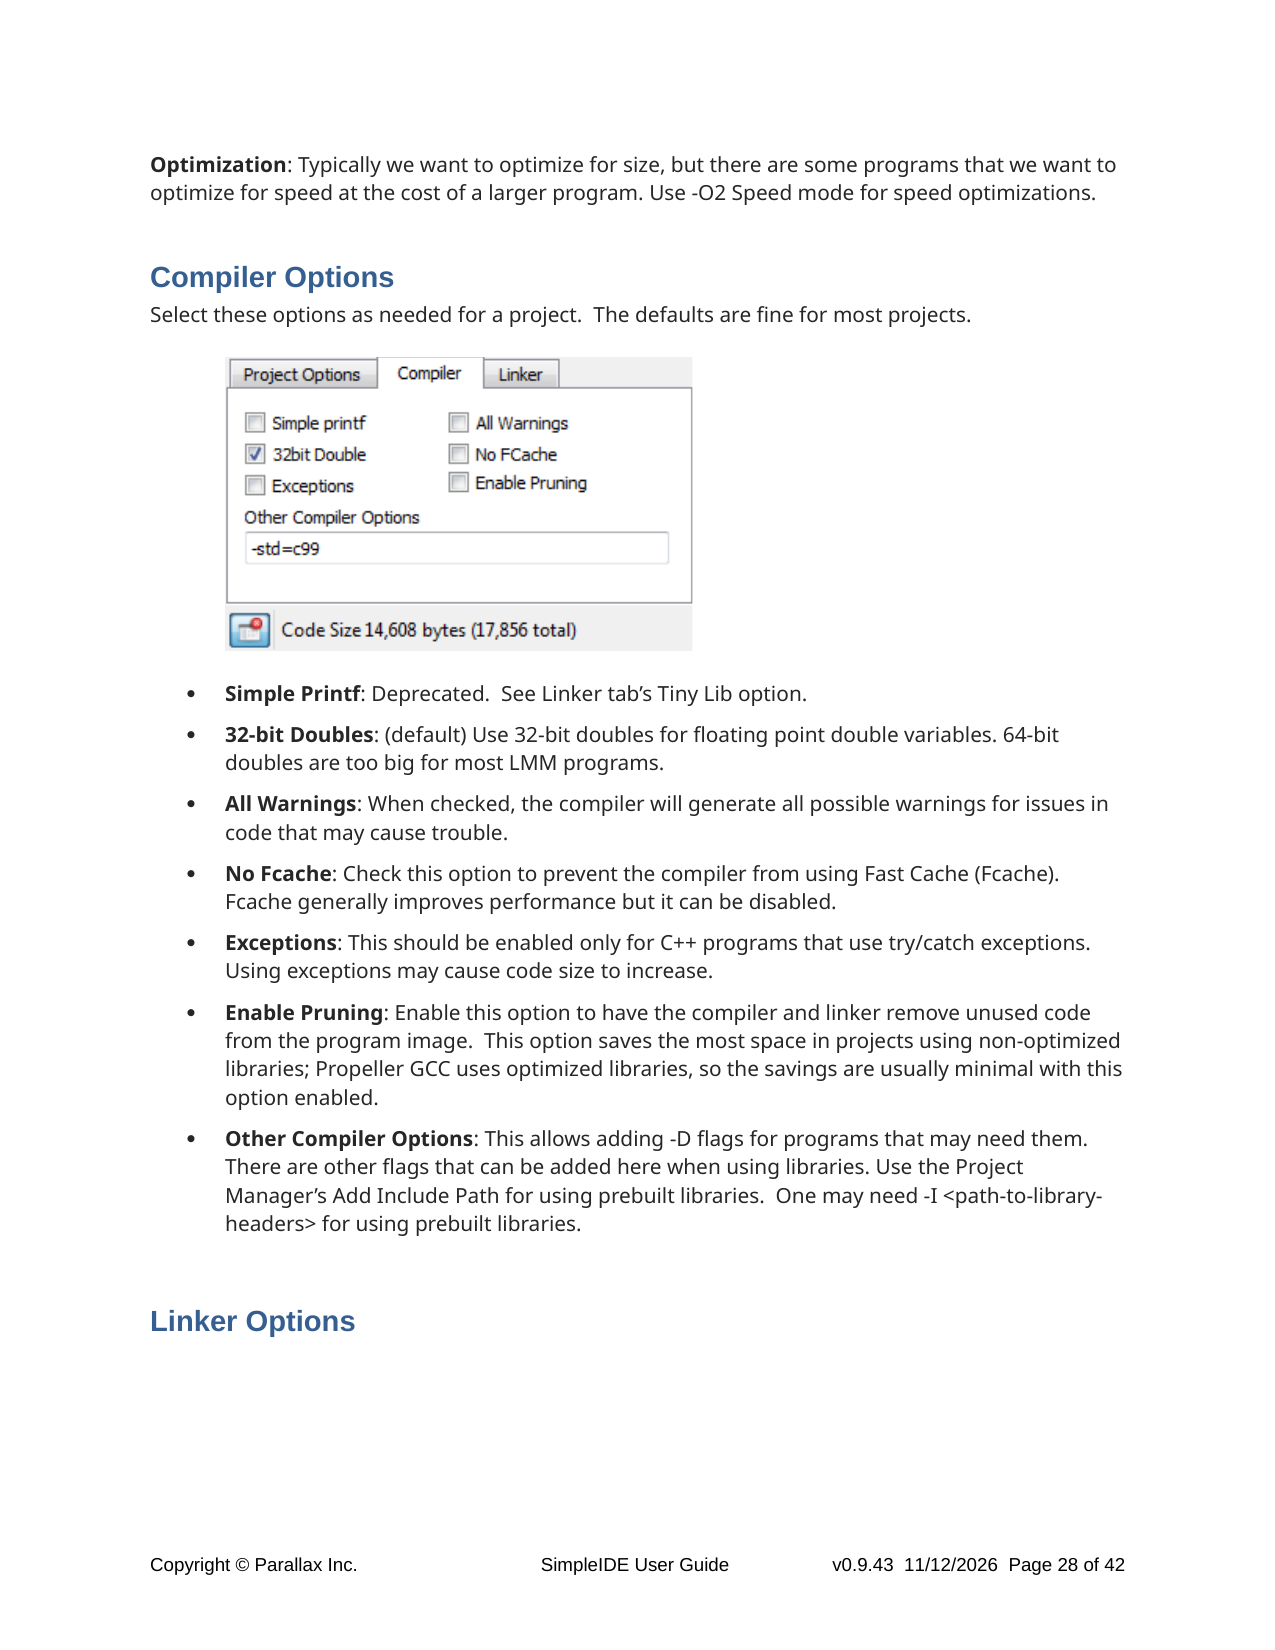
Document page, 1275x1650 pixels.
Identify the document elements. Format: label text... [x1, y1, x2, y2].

text Optimization: Typically we want to optimize for size, but there are some programs that we want to optimize for speed at the cost of a larger program. Use -O2 Speed mode for speed optimizations. [150, 150, 1125, 207]
picture [225, 357, 693, 651]
subtitle Compiler Options [150, 260, 1125, 294]
list Enable Pruning: Enable this option to have the compiler and linker remove unused code from the program image. This option saves the most space in projects using non-optimized libraries; Propeller GCC uses optimized libraries, so the savings are usually minimal with this option enabled. [187, 998, 1125, 1111]
list Simple Printf: Deprecated. See Linker tab’s Tiny Lib option. [187, 679, 1125, 708]
list Exceptions: This should be enabled only for C++ programs that use try/catch exceptions. Using exceptions may cause code size to increase. [187, 928, 1125, 985]
text Select these options as needed for a project. The defaults are fine for most projects. [150, 300, 1125, 328]
list All Warnings: When checked, the compiler will generate all possible warnings for issues in code that may cause trouble. [187, 789, 1125, 846]
list 32-bit Doubles: (default) Use 32-bit doubles for floating point double variables. 64-bit doubles are too big for most LMM programs. [187, 720, 1125, 777]
list No Fcache: Check this option to prevent the compiler from using Fast Cache (Fcache). Fcache generally improves performance but it can be disabled. [187, 859, 1125, 916]
list Other Compiler Options: This allows adding -D flags for programs that may need them. There are other flags that can be added here when using libraries. Use the Project Manager’s Add Include Path for using prebuilt libraries. One may need -I <path-to-library-headers> for using prebuilt libraries. [187, 1124, 1125, 1238]
subtitle Linker Options [150, 1303, 1125, 1337]
